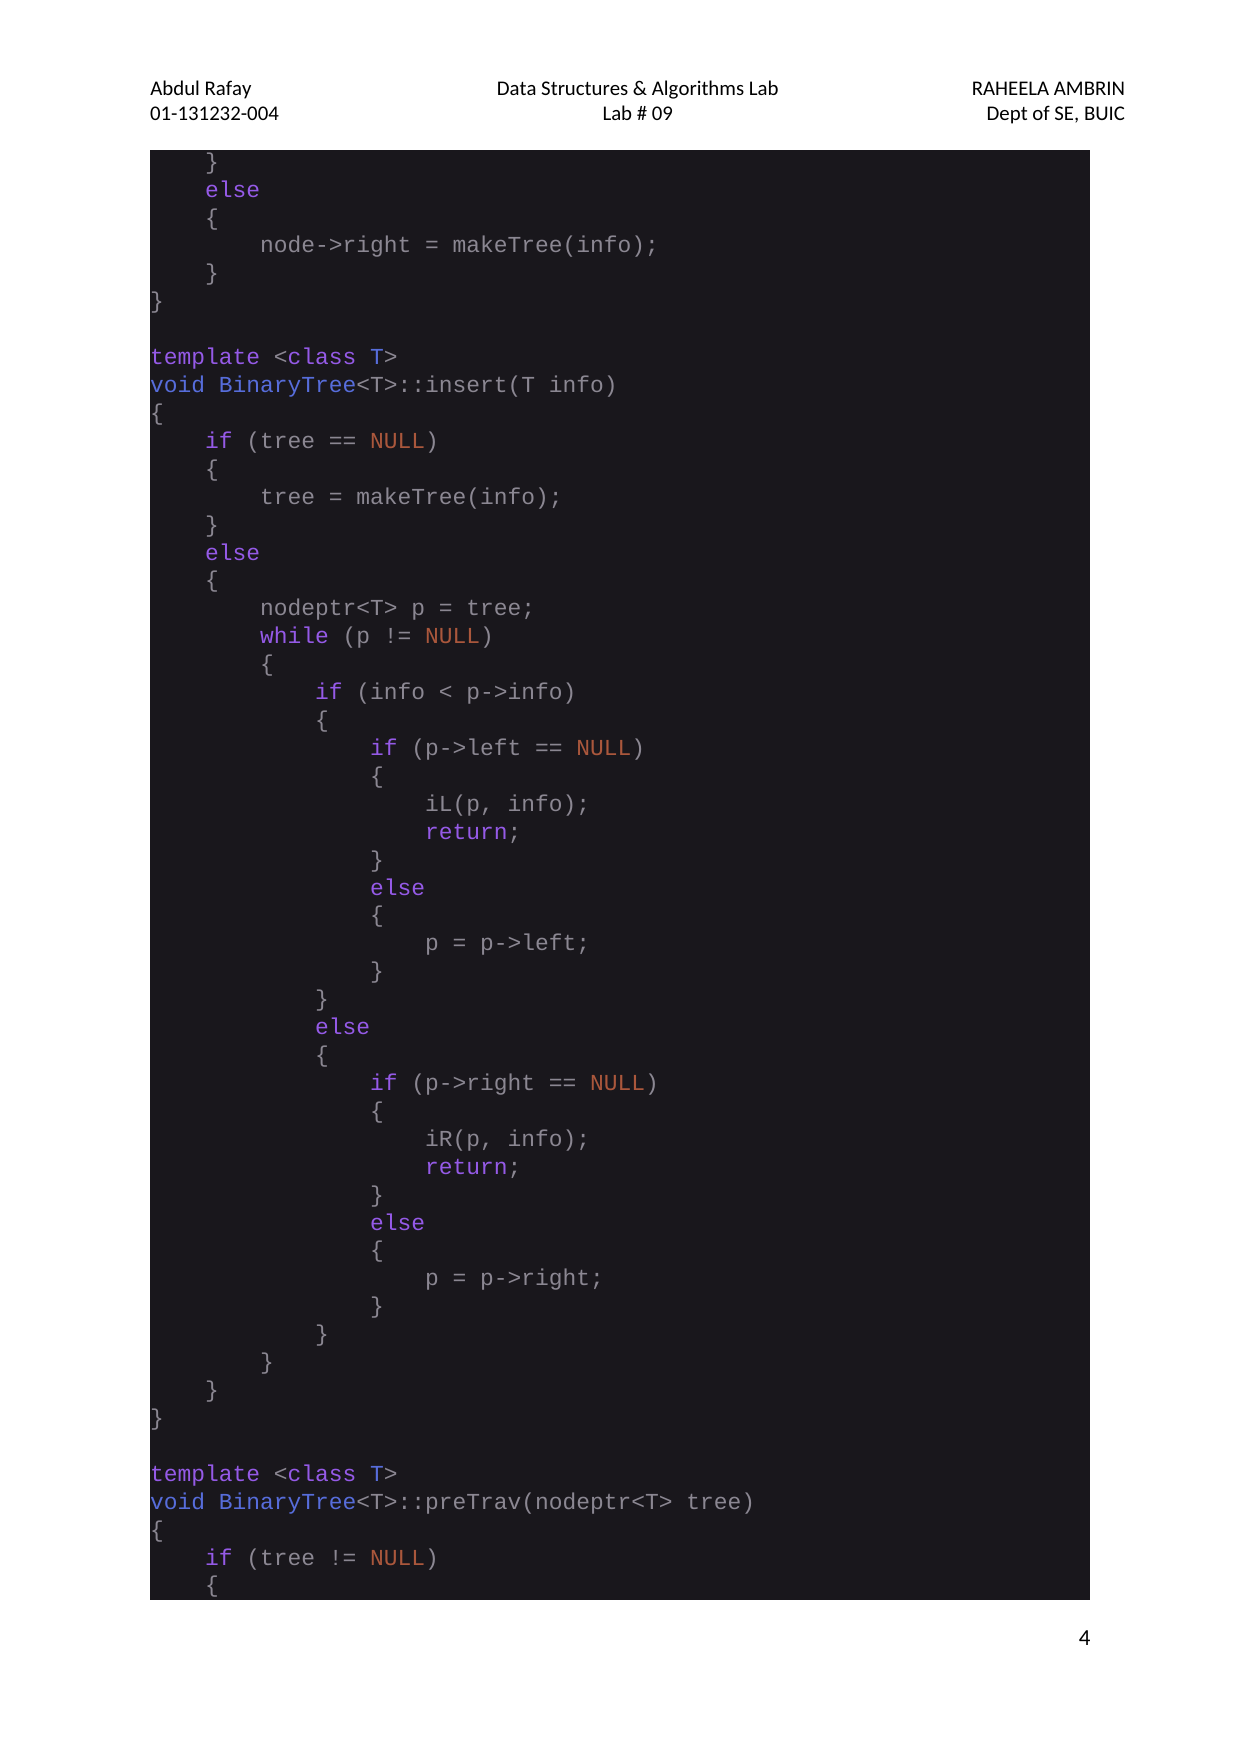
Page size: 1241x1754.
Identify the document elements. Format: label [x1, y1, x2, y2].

text [150, 150, 1090, 1600]
